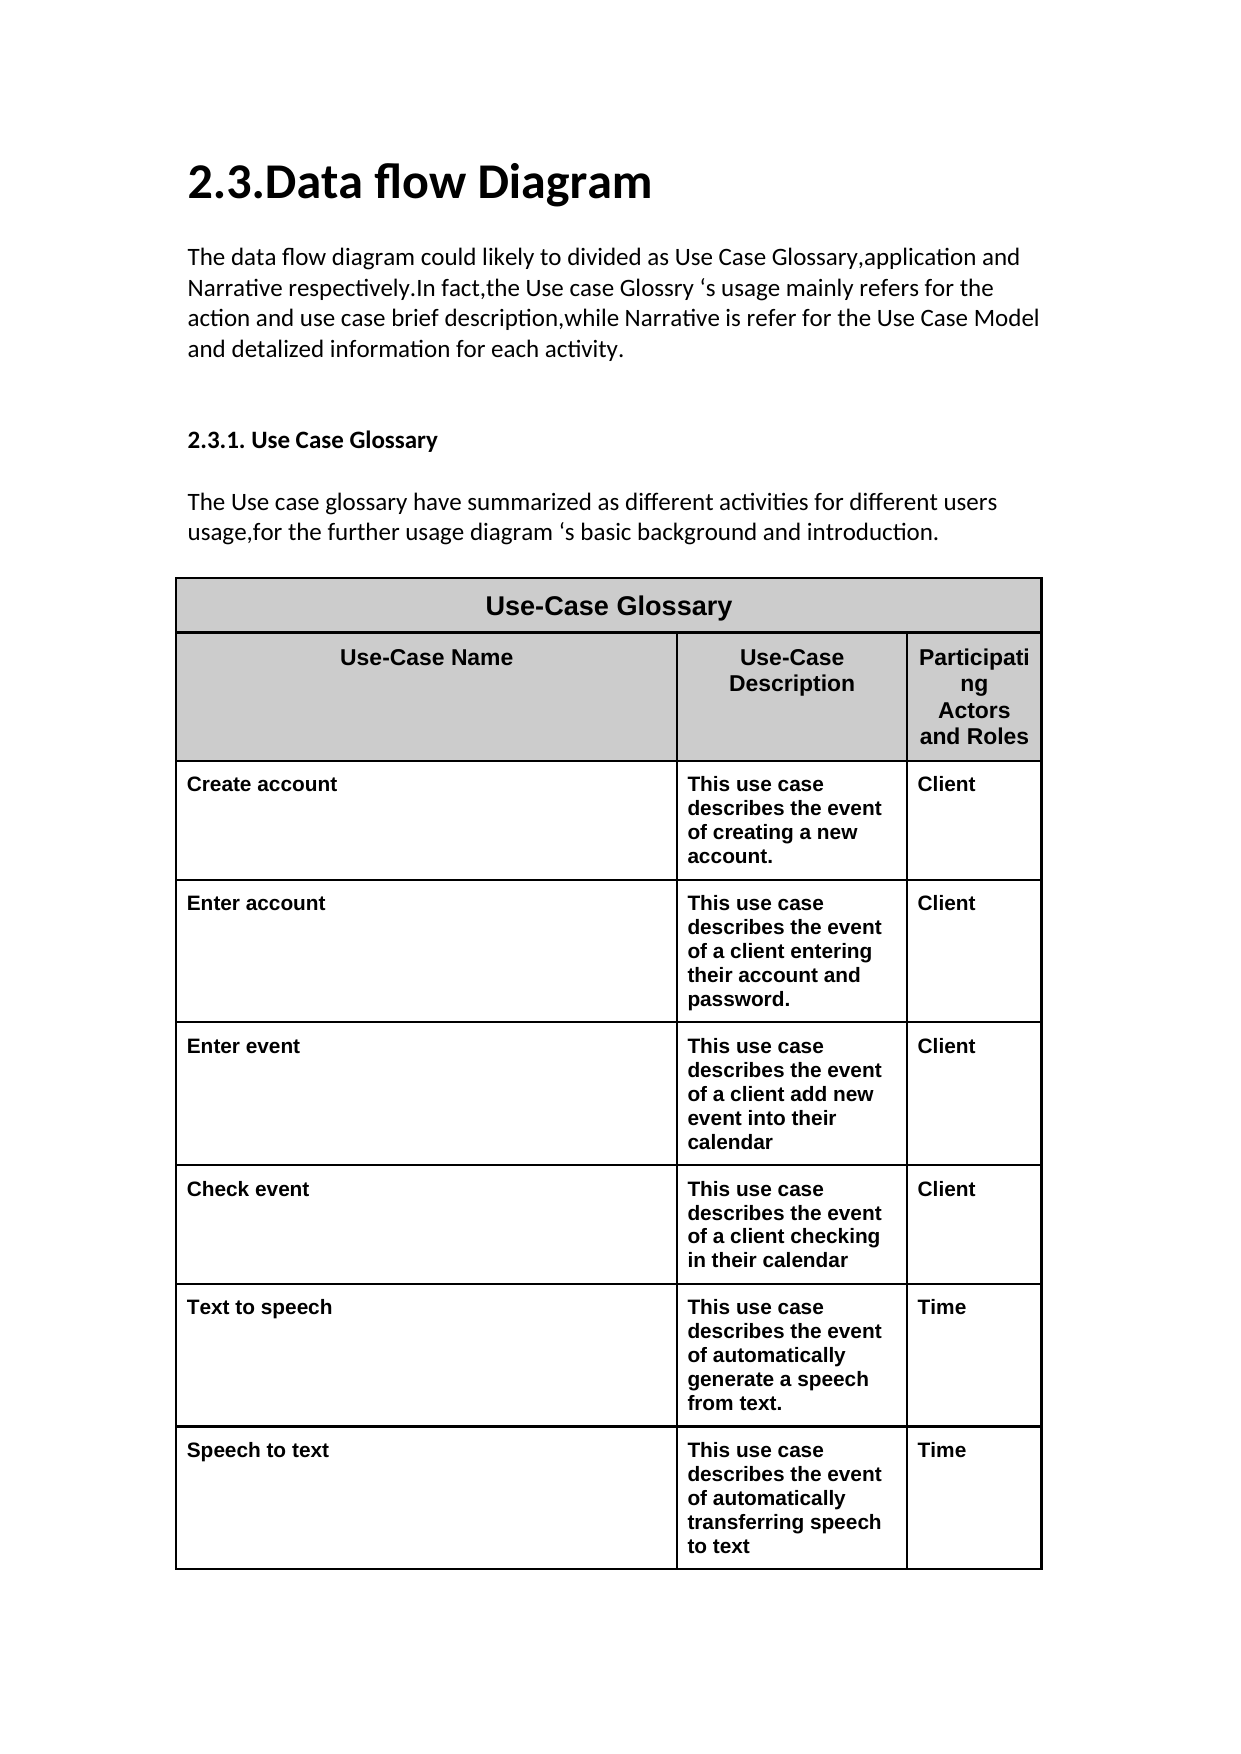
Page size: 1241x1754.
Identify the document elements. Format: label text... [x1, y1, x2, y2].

text 2.3.1. Use Case Glossary [187, 425, 1053, 455]
text The Use case glossary have summarized as different activities for different users usage,for the further usage diagram ‘s basic background and introduction. [187, 486, 1053, 547]
table_cell Use-Case Name [177, 634, 676, 760]
table_cell Check event [177, 1166, 676, 1283]
table_cell This use case describes the event of a client add new event into their calendar [678, 1023, 906, 1164]
table_cell Speech to text [177, 1428, 676, 1568]
text 2.3.Data flow Diagram [187, 150, 1053, 211]
table_cell Text to speech [177, 1285, 676, 1425]
table_header Use-Case Glossary [177, 579, 1040, 631]
table_cell Client [908, 1166, 1040, 1283]
table_cell Create account [177, 762, 676, 878]
table_cell Enter account [177, 881, 676, 1021]
table_cell Time [908, 1285, 1040, 1425]
table_cell This use case describes the event of creating a new account. [678, 762, 906, 878]
table_cell Client [908, 1023, 1040, 1164]
table_cell This use case describes the event of a client entering their account and password. [678, 881, 906, 1021]
table_cell Time [908, 1428, 1040, 1568]
table_cell Use-Case Description [678, 634, 906, 760]
table_cell Client [908, 881, 1040, 1021]
table_cell This use case describes the event of automatically transferring speech to text [678, 1428, 906, 1568]
table_cell This use case describes the event of a client checking in their calendar [678, 1166, 906, 1283]
table_cell This use case describes the event of automatically generate a speech from text. [678, 1285, 906, 1425]
table_cell Client [908, 762, 1040, 878]
table_cell Enter event [177, 1023, 676, 1164]
text The data flow diagram could likely to divided as Use Case Glossary,application and Narrative respectively.In fact,the Use case Glossry ‘s usage mainly refers for the action and use case brief description,while Narrative is refer for the Use Case Model and detalized information for each activity. [187, 242, 1053, 364]
table_cell Participating Actors and Roles [908, 634, 1040, 760]
